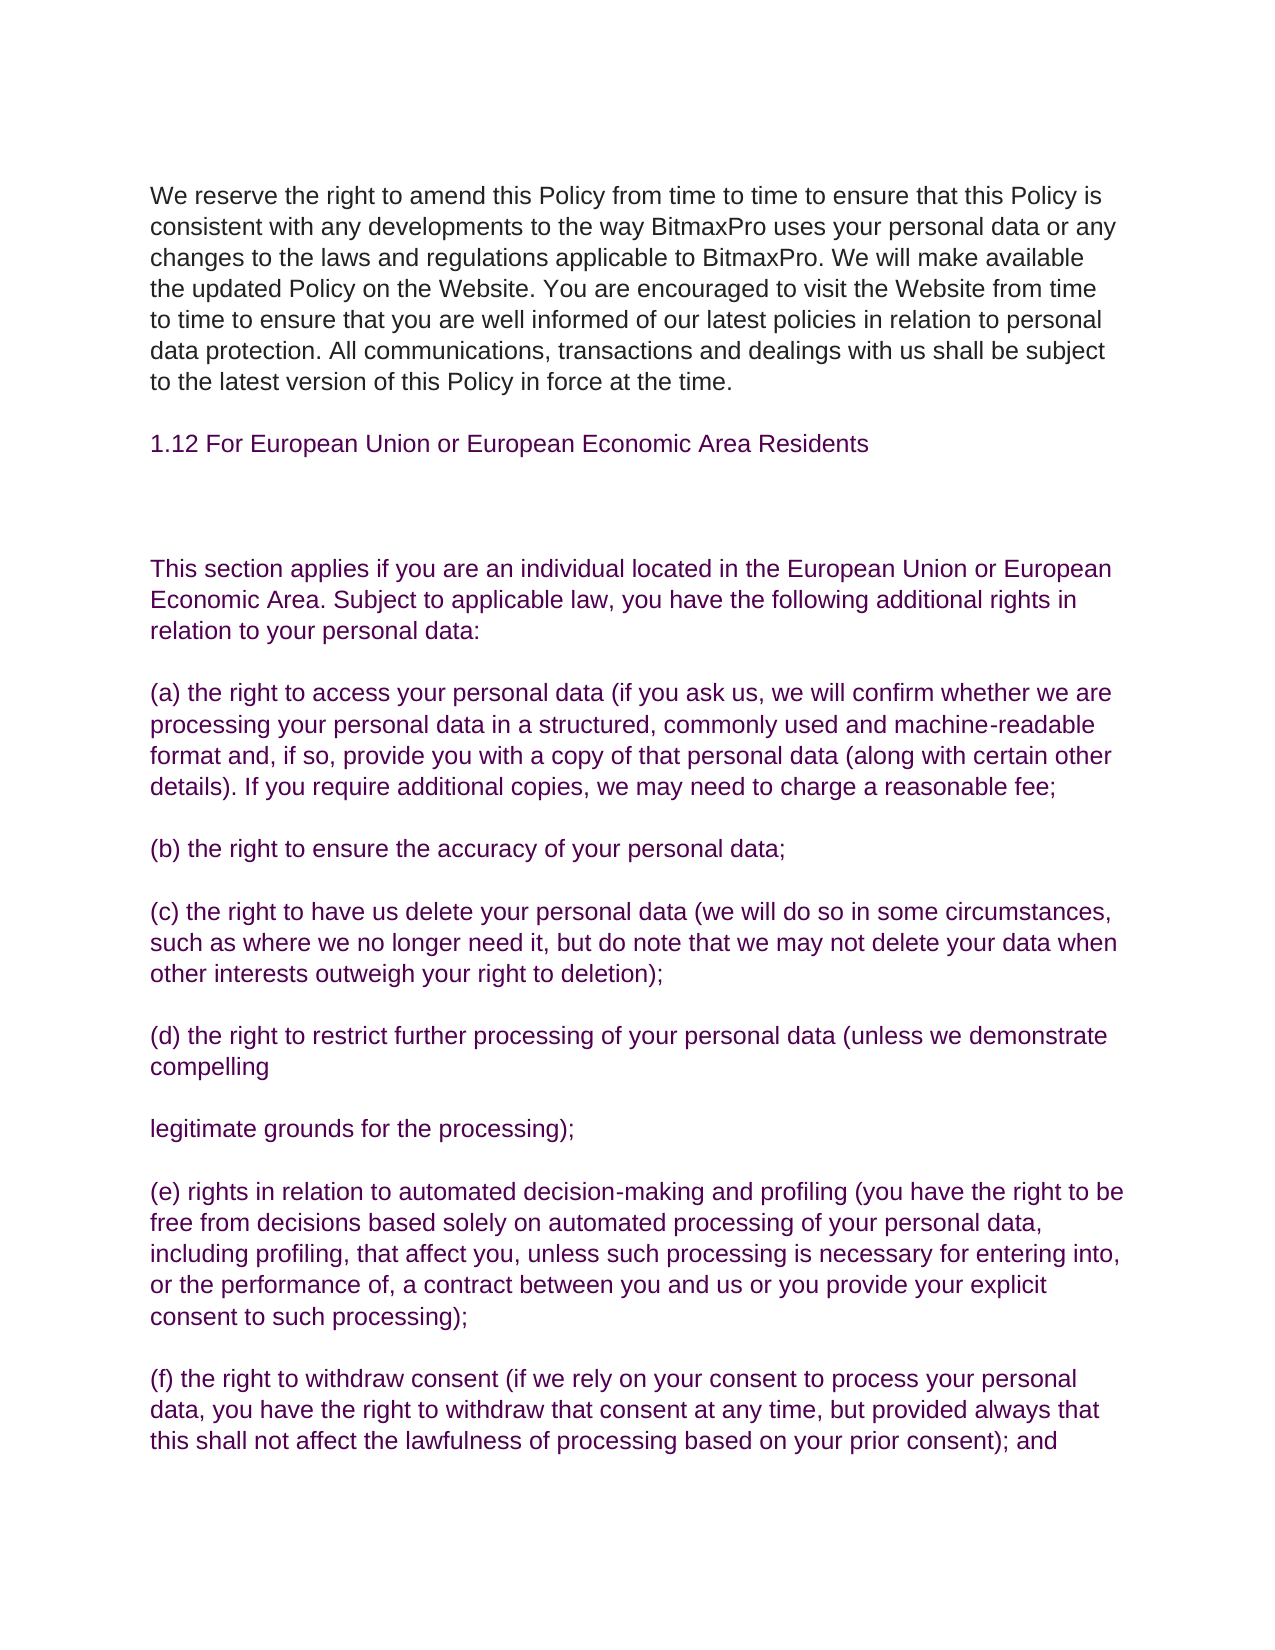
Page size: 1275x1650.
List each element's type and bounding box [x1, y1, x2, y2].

text [150, 150, 1125, 1485]
